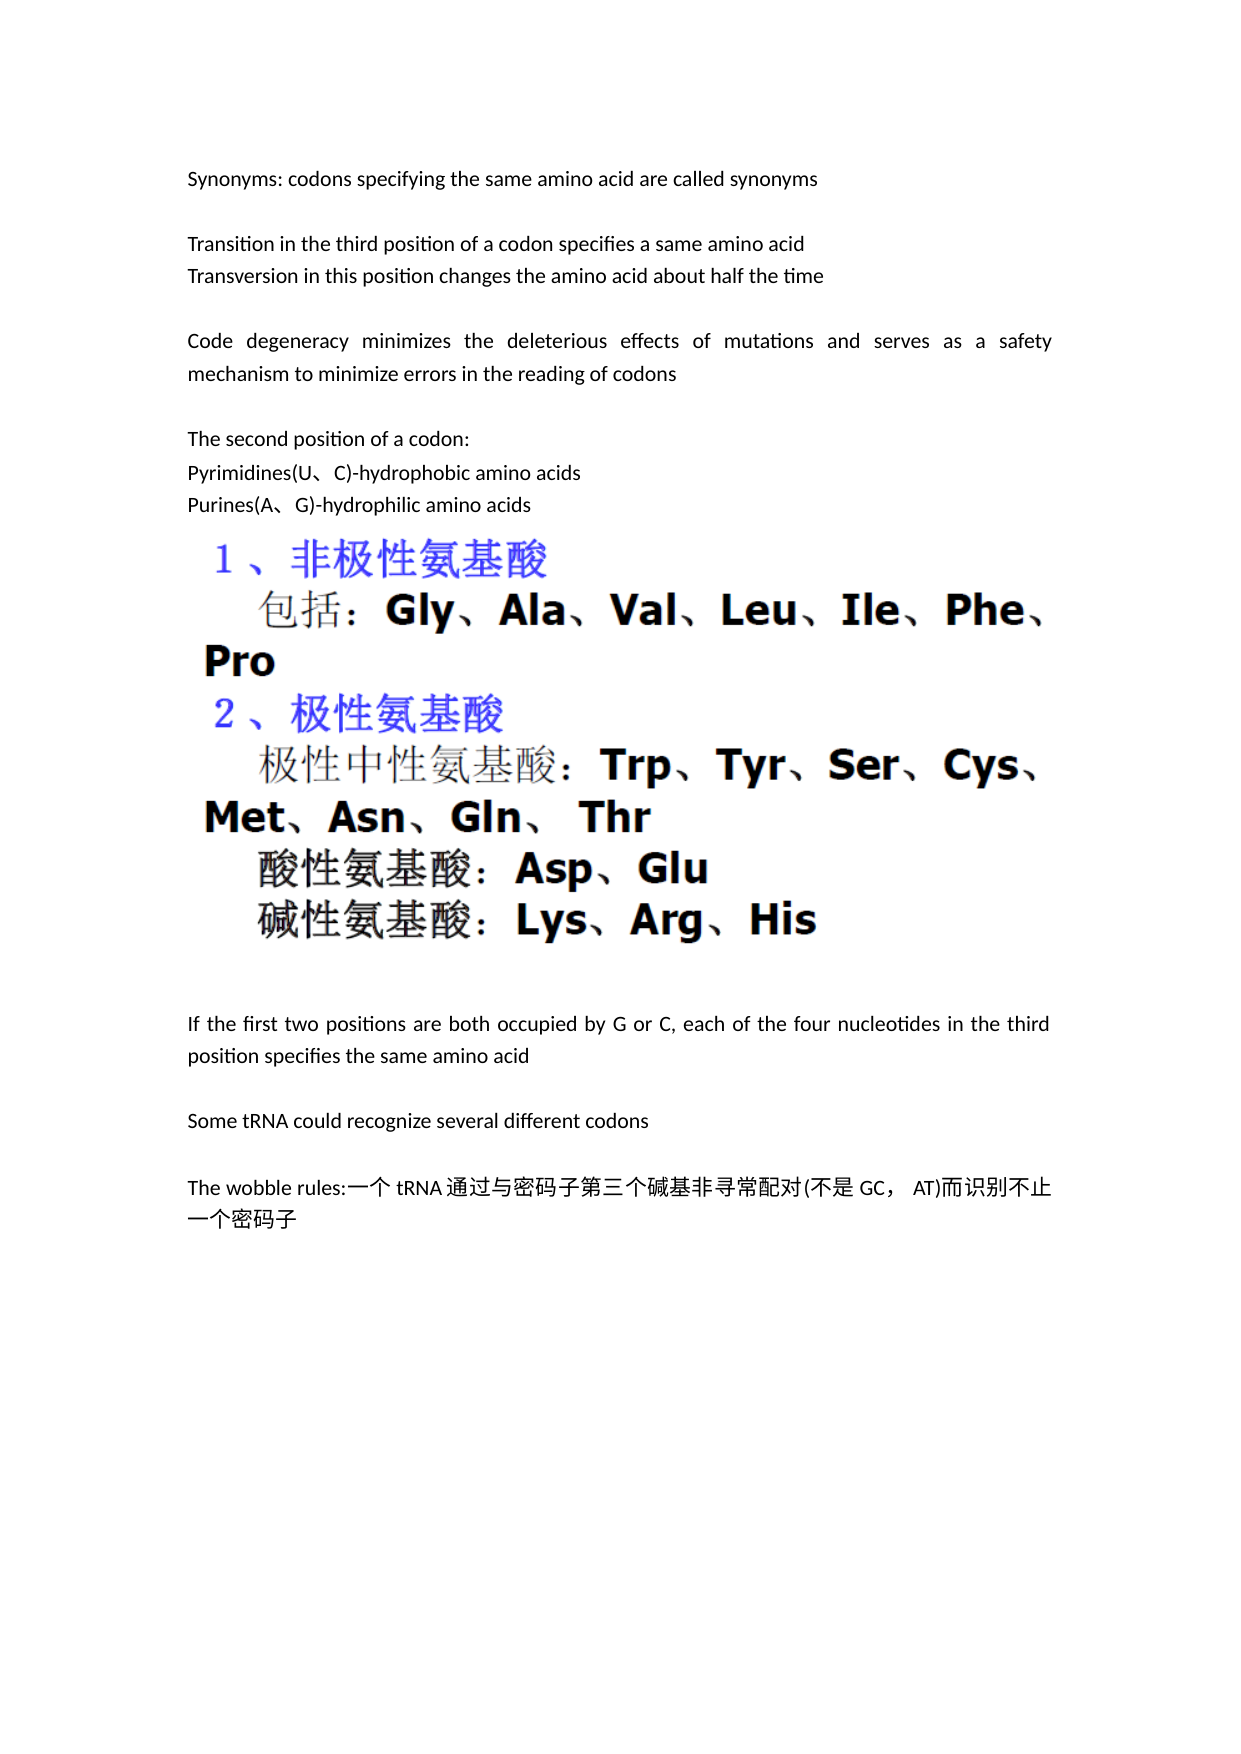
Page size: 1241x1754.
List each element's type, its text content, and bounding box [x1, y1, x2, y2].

text The wobble rules:一个tRNA通过与密码子第三个碱基非寻常配对(不是GC， AT)而识别不止一个密码子 [187, 1169, 1053, 1234]
text The second position of a codon: [187, 422, 1053, 454]
text Code degeneracy minimizes the deleterious effects of mutations and serves as a safety mechanism to minimize errors in the reading of codons [187, 324, 1053, 389]
text If the first two positions are both occupied by G or C, each of the four nucleotides in the third position specifies the same amino acid [187, 1007, 1053, 1072]
text Transition in the third position of a codon specifies a same amino acid [187, 227, 1053, 259]
text Purines(A、G)-hydrophilic amino acids [187, 487, 1053, 519]
text Some tRNA could recognize several different codons [187, 1104, 1053, 1137]
picture [187, 519, 1053, 957]
text Transversion in this position changes the amino acid about half the time [187, 259, 1053, 292]
text Synonyms: codons specifying the same amino acid are called synonyms [187, 162, 1053, 194]
text Pyrimidines(U、C)-hydrophobic amino acids [187, 454, 1053, 487]
